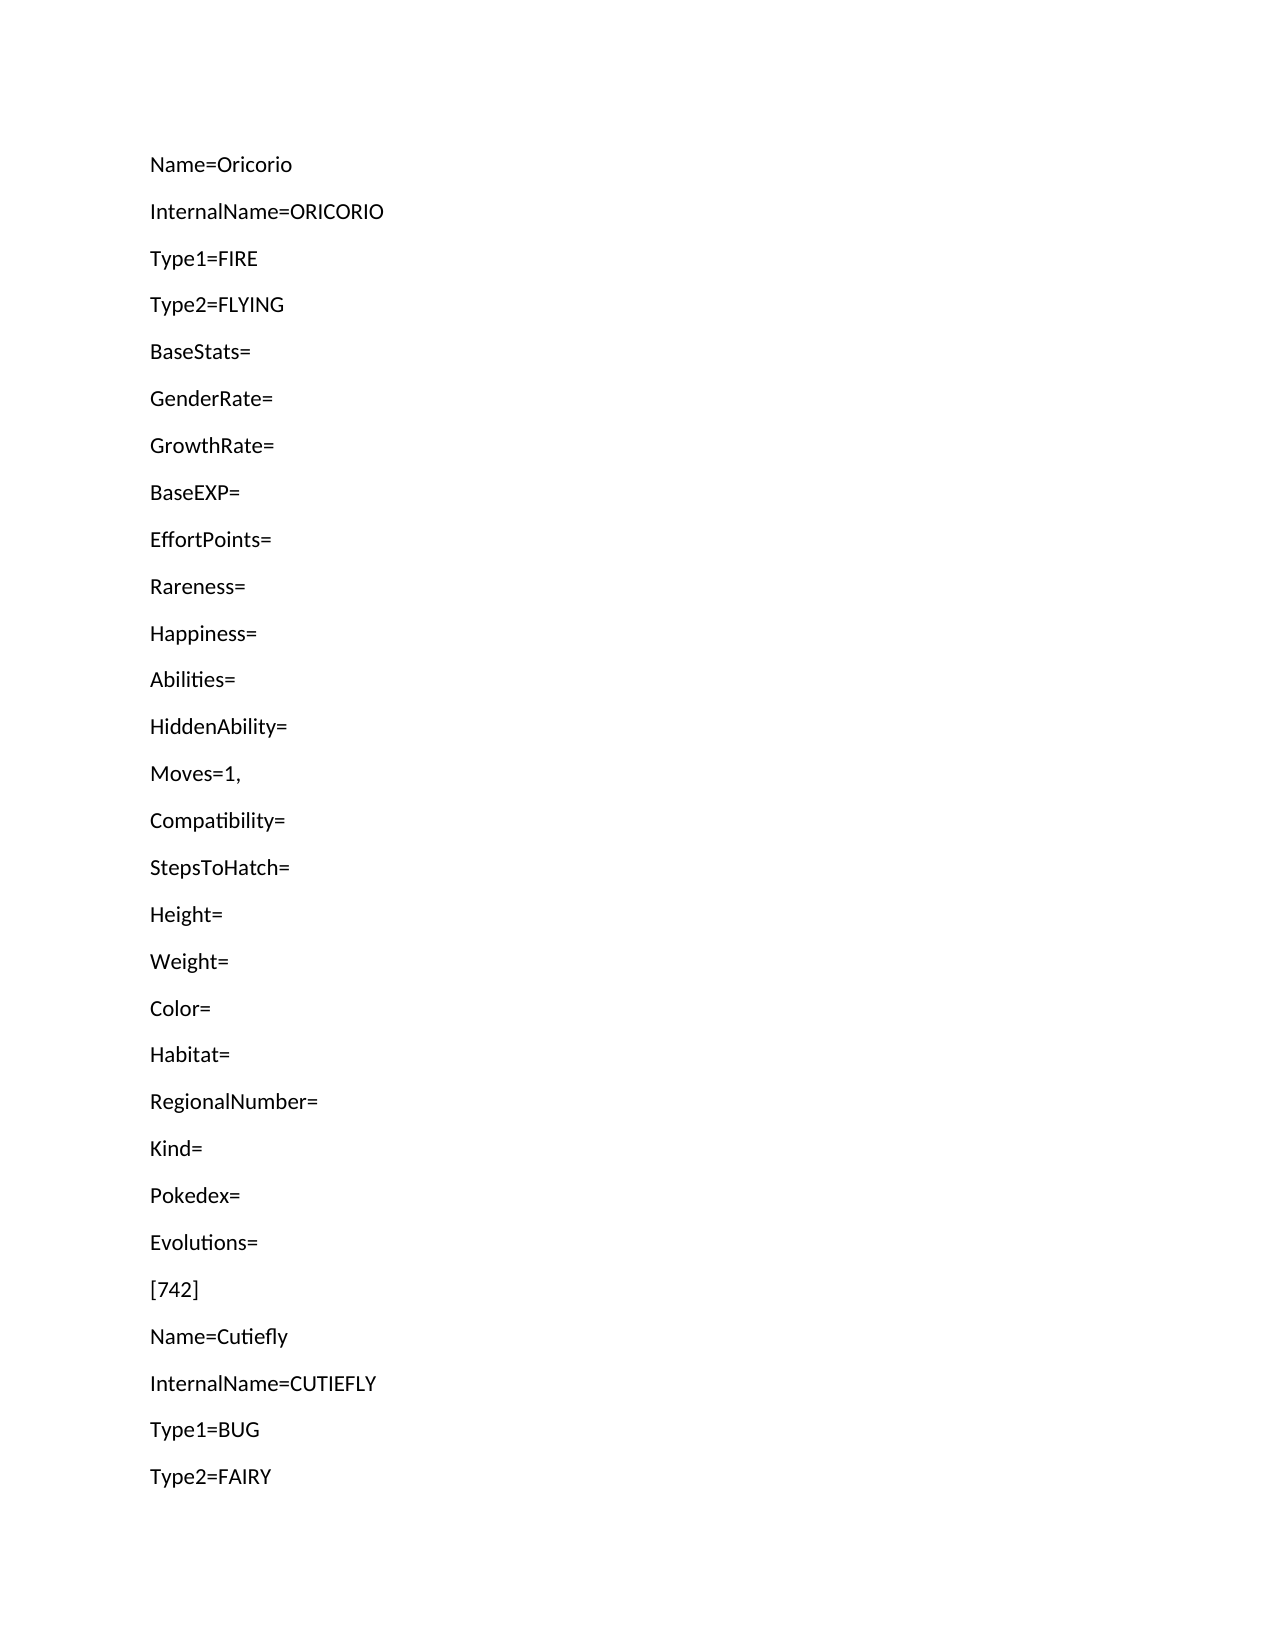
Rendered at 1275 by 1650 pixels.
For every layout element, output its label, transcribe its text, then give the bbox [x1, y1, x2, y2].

text Height= [150, 900, 1125, 928]
text Name=Cutiefly [150, 1322, 1125, 1350]
text Abilities= [150, 666, 1125, 694]
text Evolutions= [150, 1228, 1125, 1256]
text Moves=1, [150, 759, 1125, 787]
text Pokedex= [150, 1181, 1125, 1209]
text Weight= [150, 947, 1125, 975]
text InternalName=ORICORIO [150, 197, 1125, 225]
text [742] [150, 1275, 1125, 1303]
text Rareness= [150, 572, 1125, 600]
text StepsToHatch= [150, 853, 1125, 881]
text BaseStats= [150, 337, 1125, 366]
text Compatibility= [150, 806, 1125, 834]
text Type1=BUG [150, 1416, 1125, 1444]
text Type1=FIRE [150, 244, 1125, 272]
text GrowthRate= [150, 431, 1125, 459]
text EffortPoints= [150, 525, 1125, 553]
text Happiness= [150, 619, 1125, 647]
text RegionalNumber= [150, 1087, 1125, 1116]
text Type2=FAIRY [150, 1462, 1125, 1491]
text Name=Oricorio [150, 150, 1125, 178]
text GenderRate= [150, 384, 1125, 412]
text Type2=FLYING [150, 291, 1125, 319]
text InternalName=CUTIEFLY [150, 1369, 1125, 1397]
text Color= [150, 994, 1125, 1022]
text Habitat= [150, 1041, 1125, 1069]
text HiddenAbility= [150, 712, 1125, 741]
text Kind= [150, 1134, 1125, 1162]
text BaseEXP= [150, 478, 1125, 506]
